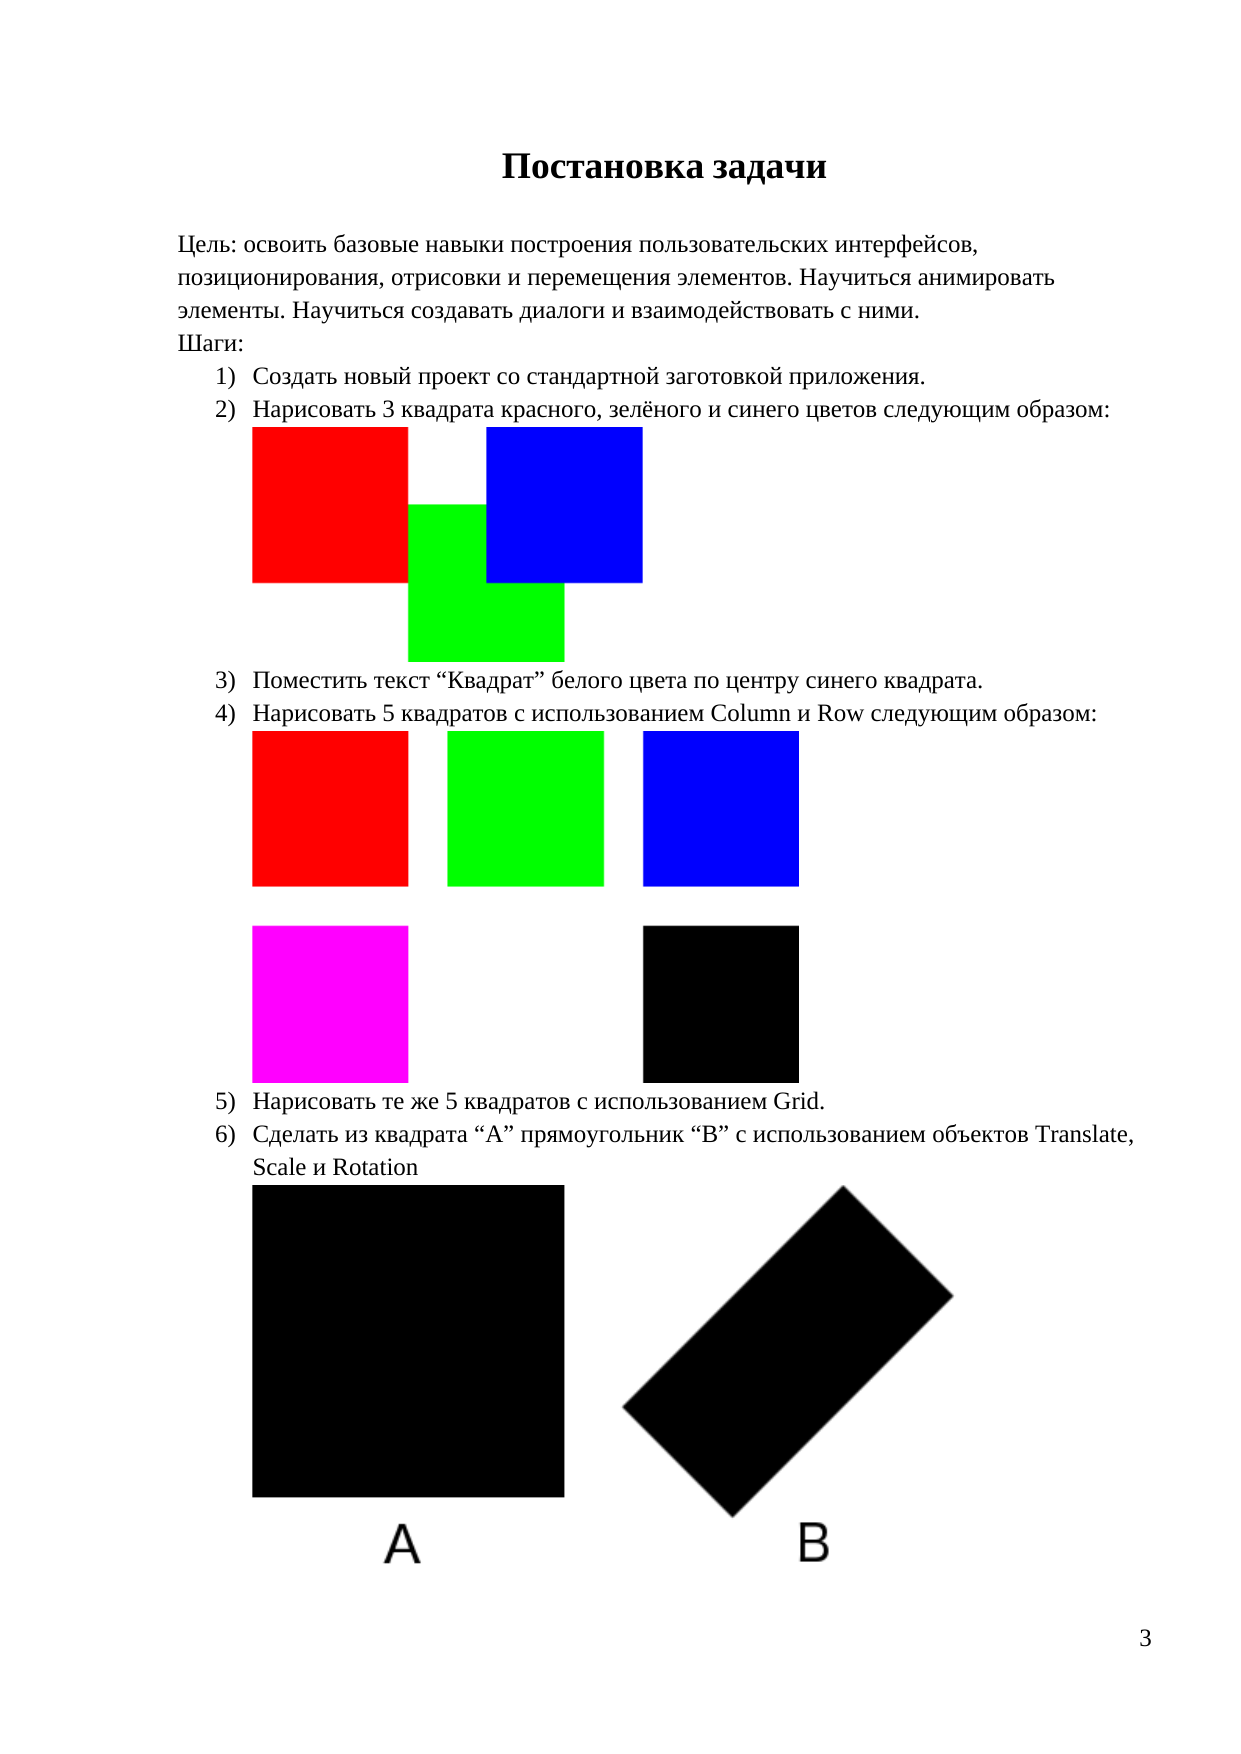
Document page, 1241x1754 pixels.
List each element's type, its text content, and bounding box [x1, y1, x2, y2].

list Нарисовать те же 5 квадратов с использованием Grid. [215, 1086, 1152, 1115]
picture [252, 427, 643, 662]
picture [252, 1185, 957, 1576]
text Цель: освоить базовые навыки построения пользовательских интерфейсов, позиционирования, отрисовки и перемещения элементов. Научиться анимировать элементы. Научиться создавать диалоги и взаимодействовать с ними. [177, 229, 1152, 324]
list Создать новый проект со стандартной заготовкой приложения. [215, 361, 1152, 390]
picture [252, 731, 799, 1083]
subtitle Постановка задачи [177, 143, 1152, 186]
list Поместить текст “Квадрат” белого цвета по центру синего квадрата. [215, 665, 1152, 694]
text Шаги: [177, 328, 1152, 357]
